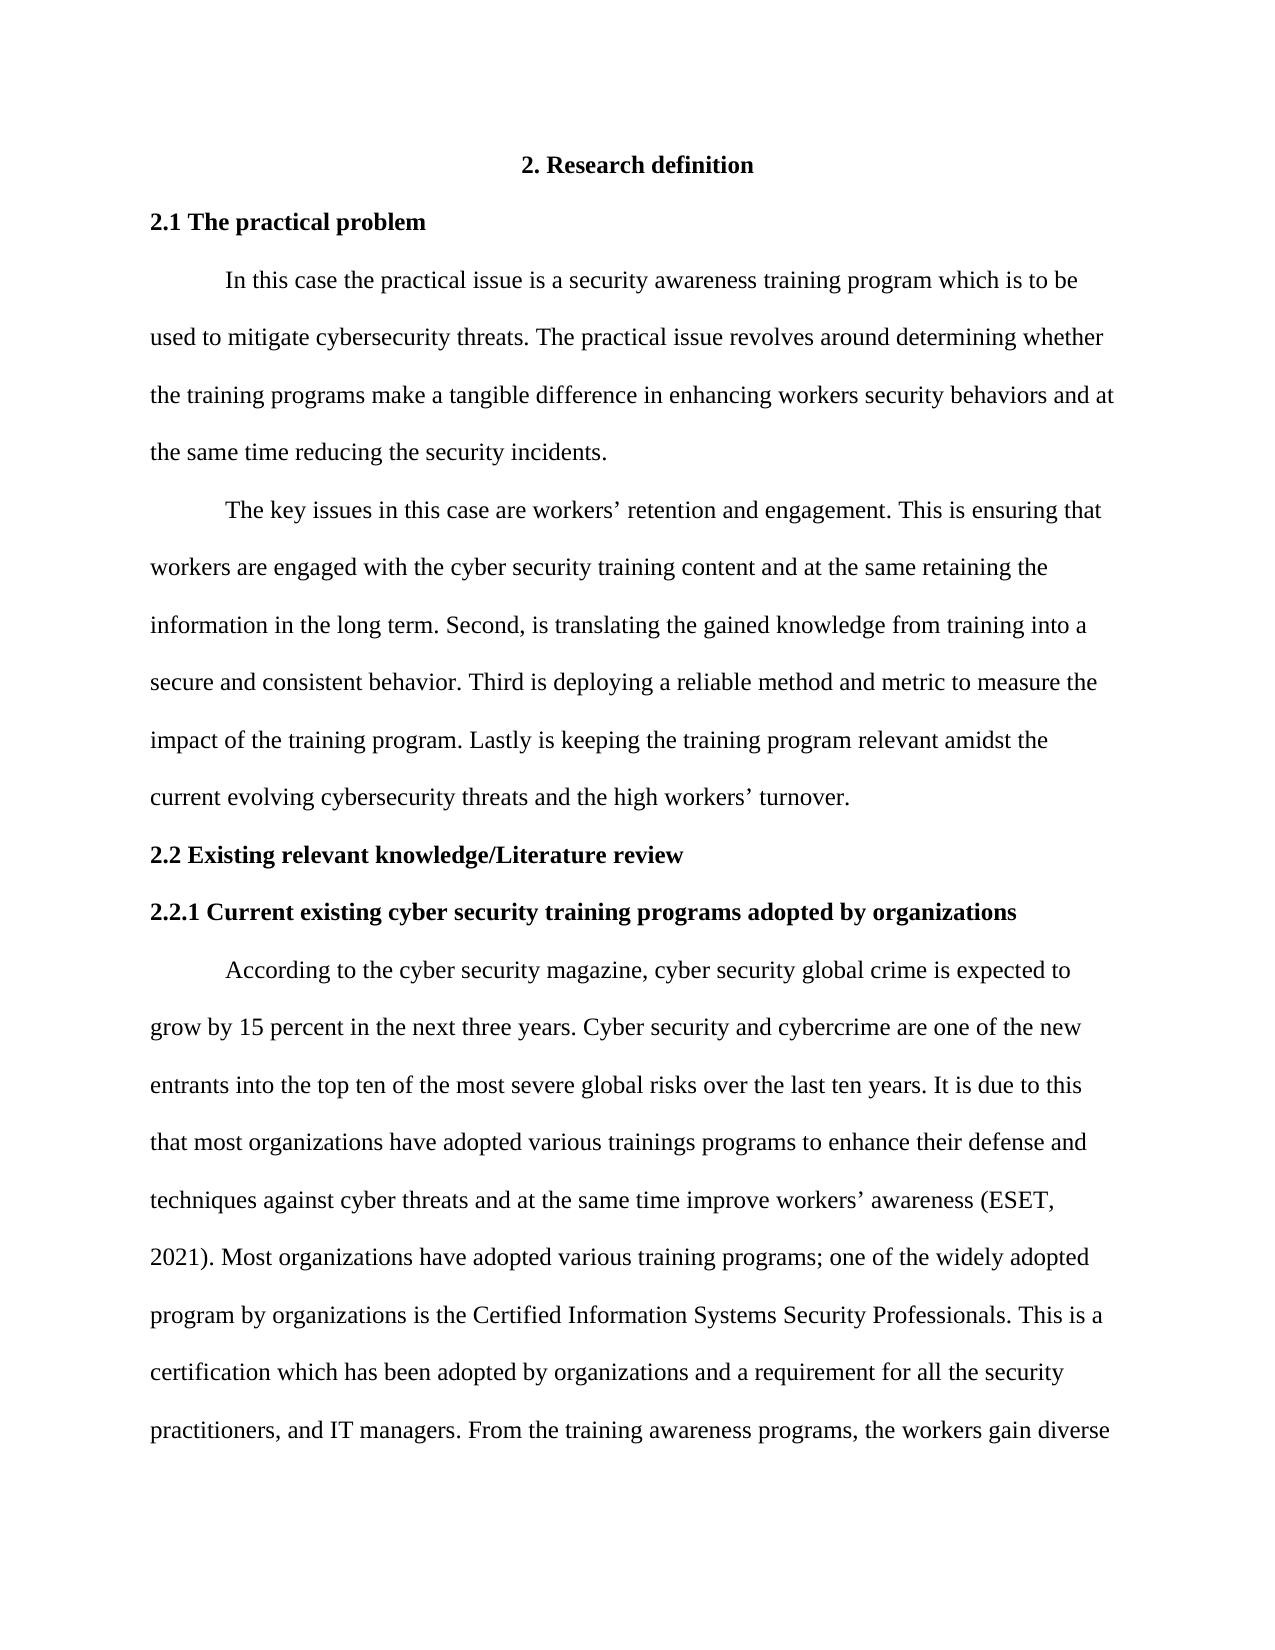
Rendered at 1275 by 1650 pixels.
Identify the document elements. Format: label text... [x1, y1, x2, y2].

subtitle 2.1 The practical problem [150, 207, 1125, 236]
subtitle 2.2.1 Current existing cyber security training programs adopted by organizations [150, 897, 1125, 926]
text The key issues in this case are workers’ retention and engagement. This is ensuring that workers are engaged with the cyber security training content and at the same retaining the information in the long term. Second, is translating the gained knowledge from training into a secure and consistent behavior. Third is deploying a reliable method and metric to measure the impact of the training program. Lastly is keeping the training program relevant amidst the current evolving cybersecurity threats and the high workers’ turnover. [150, 495, 1125, 811]
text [150, 955, 1125, 1444]
subtitle 2. Research definition [150, 150, 1125, 179]
subtitle 2.2 Existing relevant knowledge/Literature review [150, 840, 1125, 869]
text In this case the practical issue is a security awareness training program which is to be used to mitigate cybersecurity threats. The practical issue revolves around determining whether the training programs make a tangible difference in enhancing workers security behaviors and at the same time reducing the security incidents. [150, 265, 1125, 466]
